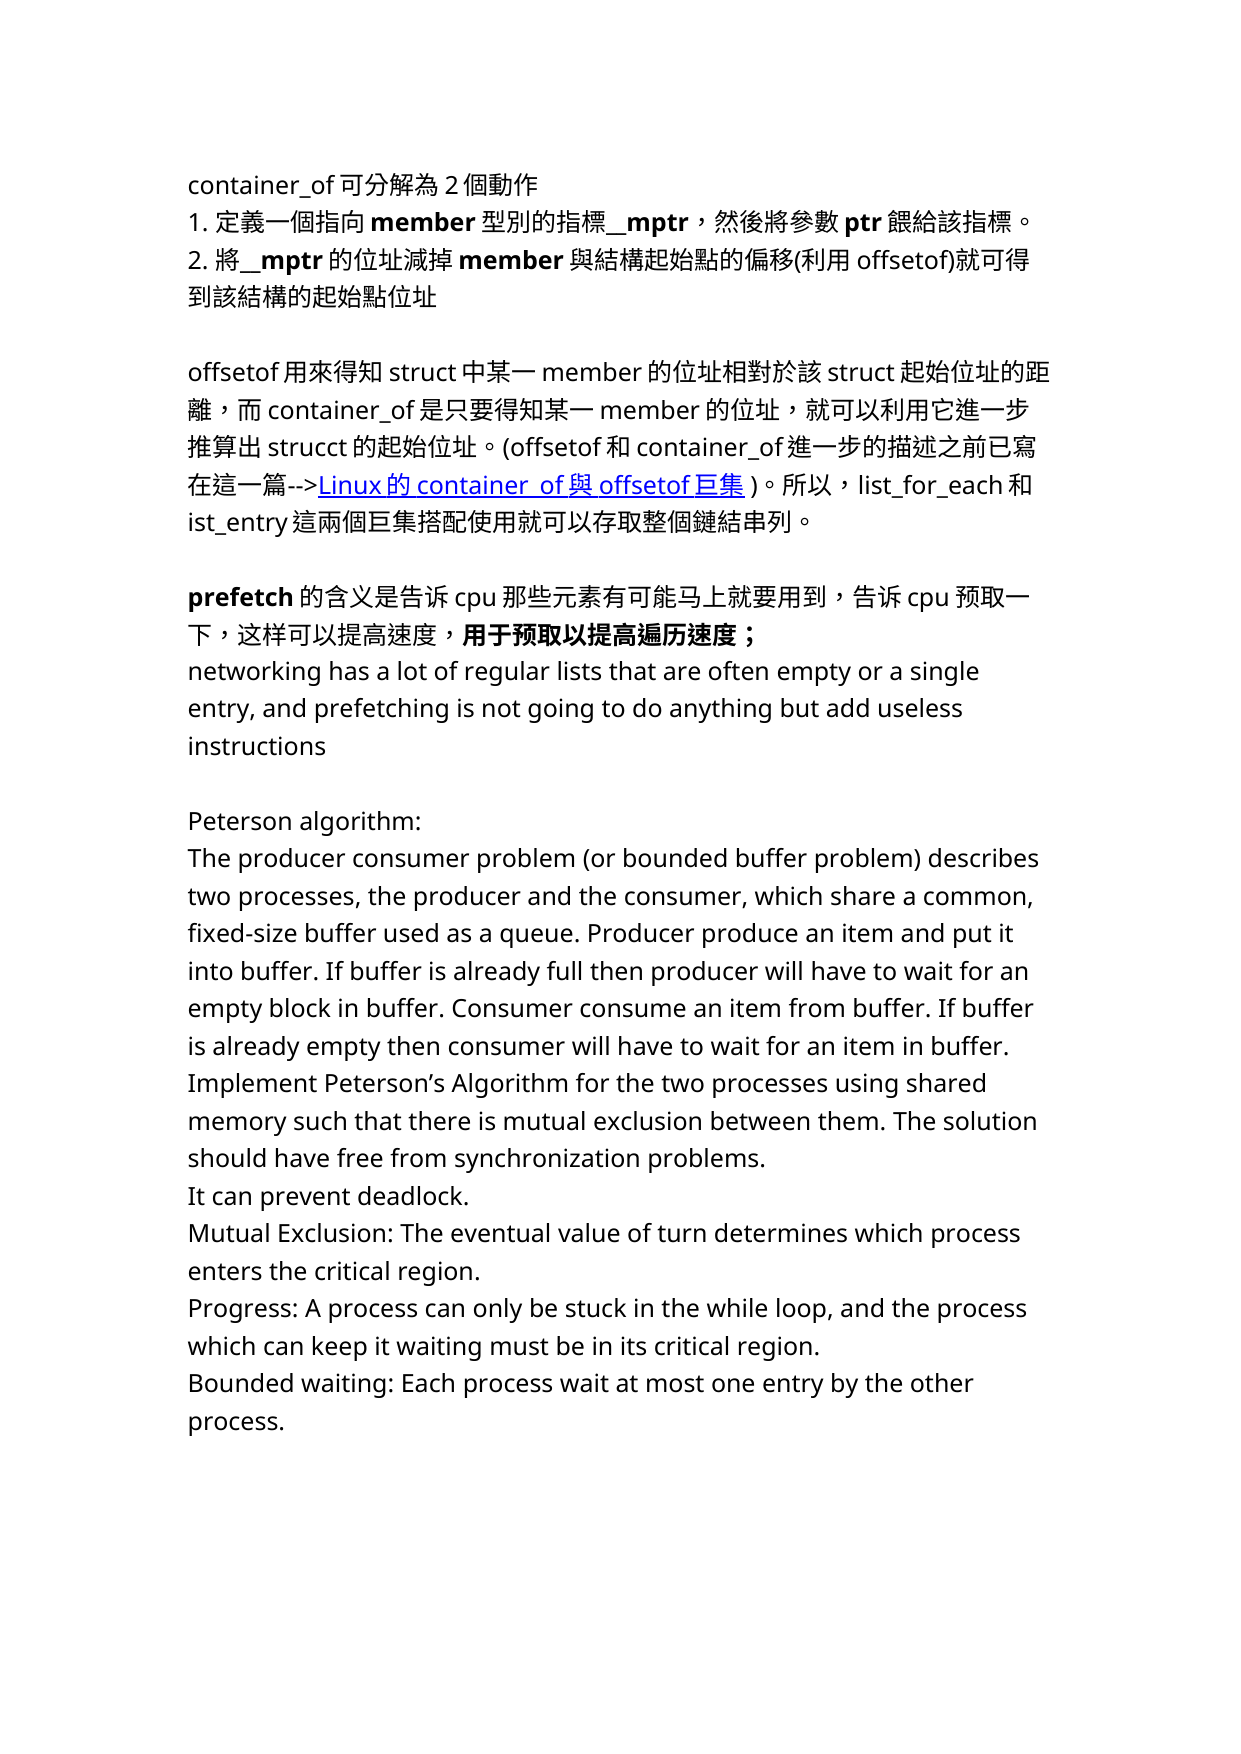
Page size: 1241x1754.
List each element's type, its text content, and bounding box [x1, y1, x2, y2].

text Peterson algorithm: [187, 802, 1053, 839]
text container_of可分解為2個動作 [187, 164, 1053, 202]
text Bounded waiting: Each process wait at most one entry by the other process. [187, 1364, 1053, 1439]
text 1. 定義一個指向member型別的指標__mptr，然後將參數ptr餵給該指標。 [187, 202, 1053, 239]
text prefetch的含义是告诉cpu那些元素有可能马上就要用到，告诉cpu预取一下，这样可以提高速度，用于预取以提高遍历速度； [187, 577, 1053, 652]
text 2. 將__mptr的位址減掉member與結構起始點的偏移(利用offsetof)就可得到該結構的起始點位址 [187, 239, 1053, 314]
text It can prevent deadlock. [187, 1177, 1053, 1214]
text networking has a lot of regular lists that are often empty or a single entry, and prefetching is not going to do anything but add useless instructions [187, 652, 1053, 764]
text Progress: A process can only be stuck in the while loop, and the process which can keep it waiting must be in its critical region. [187, 1289, 1053, 1364]
text The producer consumer problem (or bounded buffer problem) describes two processes, the producer and the consumer, which share a common, fixed-size buffer used as a queue. Producer produce an item and put it into buffer. If buffer is already full then producer will have to wait for an empty block in buffer. Consumer consume an item from buffer. If buffer is already empty then consumer will have to wait for an item in buffer. Implement Peterson’s Algorithm for the two processes using shared memory such that there is mutual exclusion between them. The solution should have free from synchronization problems. [187, 839, 1053, 1177]
text Mutual Exclusion: The eventual value of turn determines which process enters the critical region. [187, 1214, 1053, 1289]
text offsetof用來得知struct中某一member的位址相對於該struct起始位址的距離，而container_of是只要得知某一member的位址，就可以利用它進一步推算出strucct的起始位址。(offsetof和container_of進一步的描述之前已寫在這一篇-->Linux的container_of與offsetof巨集 )。所以，list_for_each和ist_entry這兩個巨集搭配使用就可以存取整個鏈結串列。 [187, 352, 1053, 539]
